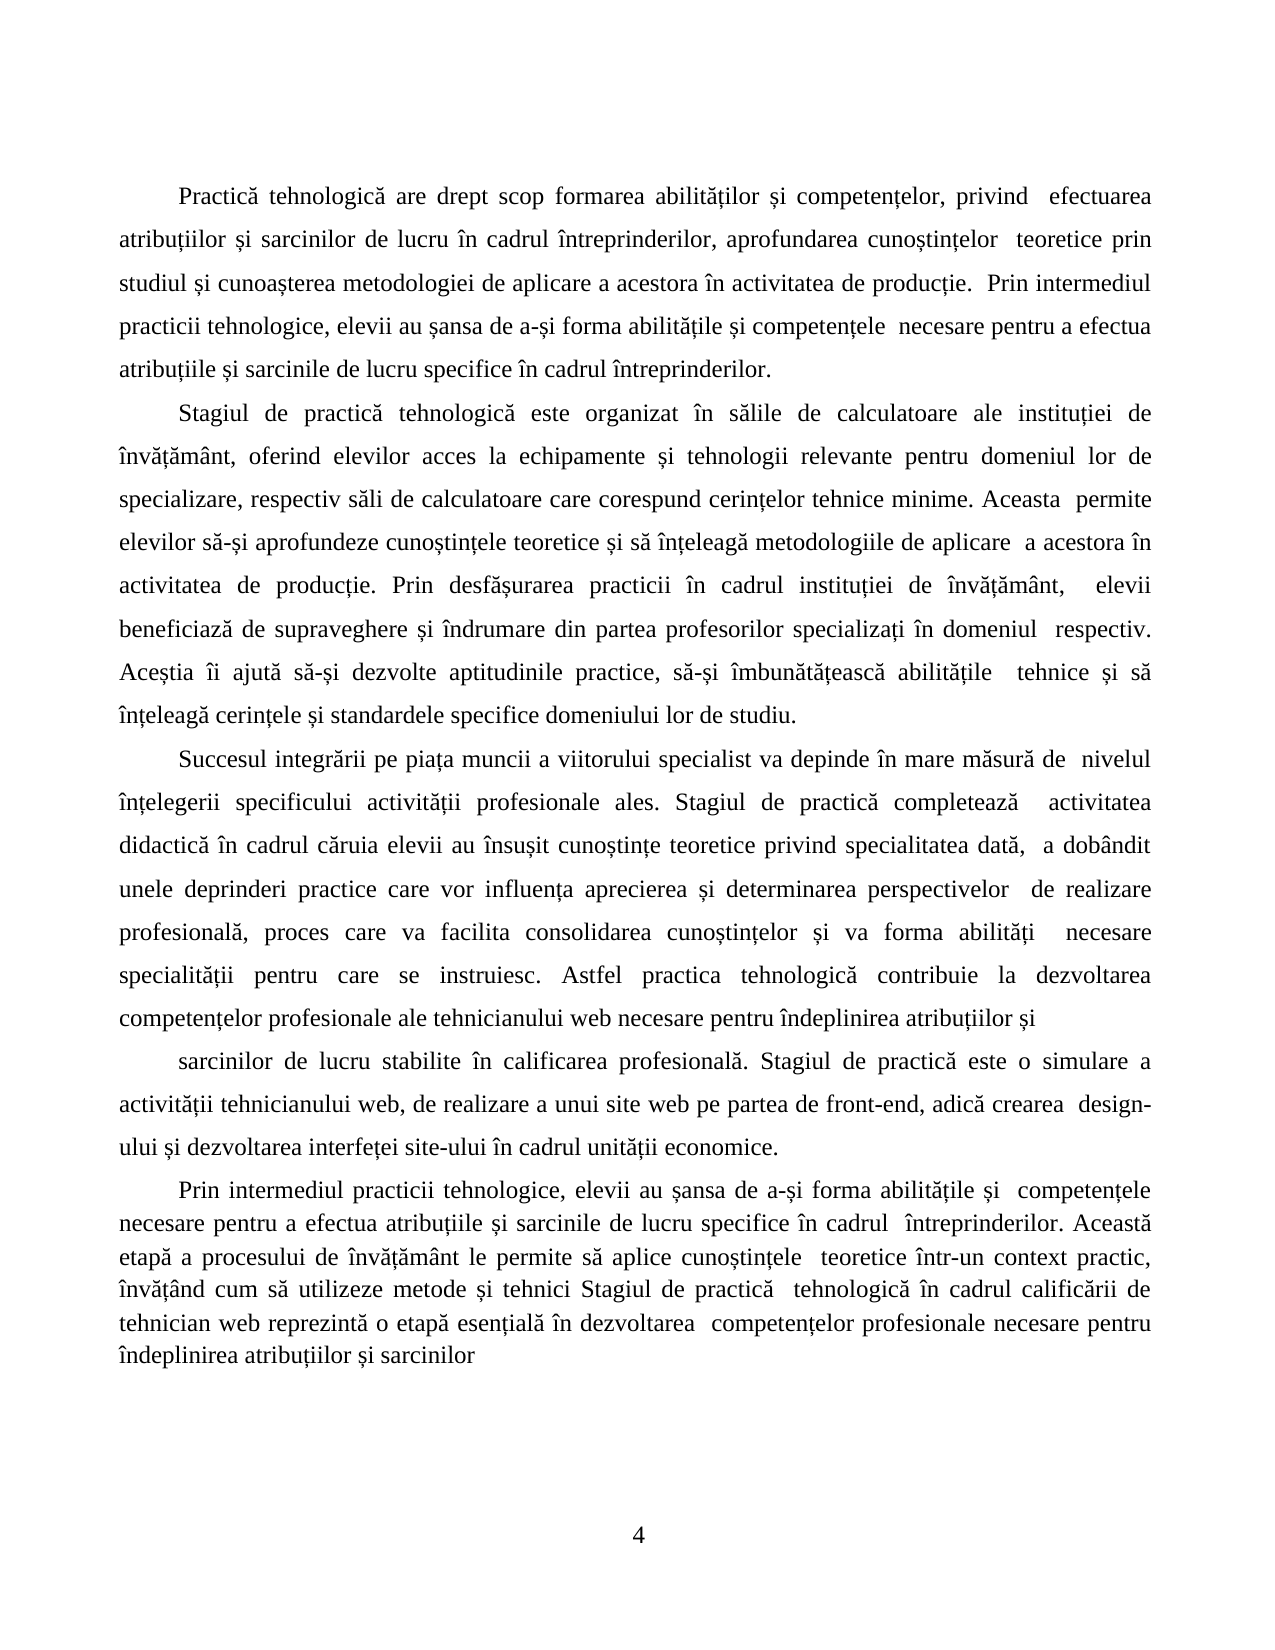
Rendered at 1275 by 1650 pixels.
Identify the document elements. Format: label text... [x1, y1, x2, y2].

text Prin intermediul practicii tehnologice, elevii au șansa de a-și forma abilitățile și competențele necesare pentru a efectua atribuțiile și sarcinile de lucru specifice în cadrul întreprinderilor. Această etapă a procesului de învățământ le permite să aplice cunoștințele teoretice într-un context practic, învățând cum să utilizeze metode și tehnici Stagiul de practică tehnologică în cadrul calificării de tehnician web reprezintă o etapă esențială în dezvoltarea competențelor profesionale necesare pentru îndeplinirea atribuțiilor și sarcinilor [119, 1176, 1153, 1369]
text Practică tehnologică are drept scop formarea abilităților și competențelor, privind efectuarea atribuțiilor și sarcinilor de lucru în cadrul întreprinderilor, aprofundarea cunoștințelor teoretice prin studiul și cunoașterea metodologiei de aplicare a acestora în activitatea de producție. Prin intermediul practicii tehnologice, elevii au șansa de a-și forma abilitățile și competențele necesare pentru a efectua atribuțiile și sarcinile de lucru specifice în cadrul întreprinderilor. [119, 181, 1153, 383]
text Stagiul de practică tehnologică este organizat în sălile de calculatoare ale instituției de învățământ, oferind elevilor acces la echipamente și tehnologii relevante pentru domeniul lor de specializare, respectiv săli de calculatoare care corespund cerințelor tehnice minime. Aceasta permite elevilor să-și aprofundeze cunoștințele teoretice și să înțeleagă metodologiile de aplicare a acestora în activitatea de producție. Prin desfășurarea practicii în cadrul instituției de învățământ, elevii beneficiază de supraveghere și îndrumare din partea profesorilor specializați în domeniul respectiv. Aceștia îi ajută să-și dezvolte aptitudinile practice, să-și îmbunătățească abilitățile tehnice și să înțeleagă cerințele și standardele specifice domeniului lor de studiu. [119, 398, 1153, 729]
text sarcinilor de lucru stabilite în calificarea profesională. Stagiul de practică este o simulare a activității tehnicianului web, de realizare a unui site web pe partea de front-end, adică crearea design-ului și dezvoltarea interfeței site-ului în cadrul unității economice. [119, 1046, 1153, 1161]
text Succesul integrării pe piața muncii a viitorului specialist va depinde în mare măsură de nivelul înțelegerii specificului activității profesionale ales. Stagiul de practică completează activitatea didactică în cadrul căruia elevii au însușit cunoștințe teoretice privind specialitatea dată, a dobândit unele deprinderi practice care vor influența aprecierea și determinarea perspectivelor de realizare profesională, proces care va facilita consolidarea cunoștințelor și va forma abilități necesare specialității pentru care se instruiesc. Astfel practica tehnologică contribuie la dezvoltarea competențelor profesionale ale tehnicianului web necesare pentru îndeplinirea atribuțiilor și [119, 744, 1153, 1032]
